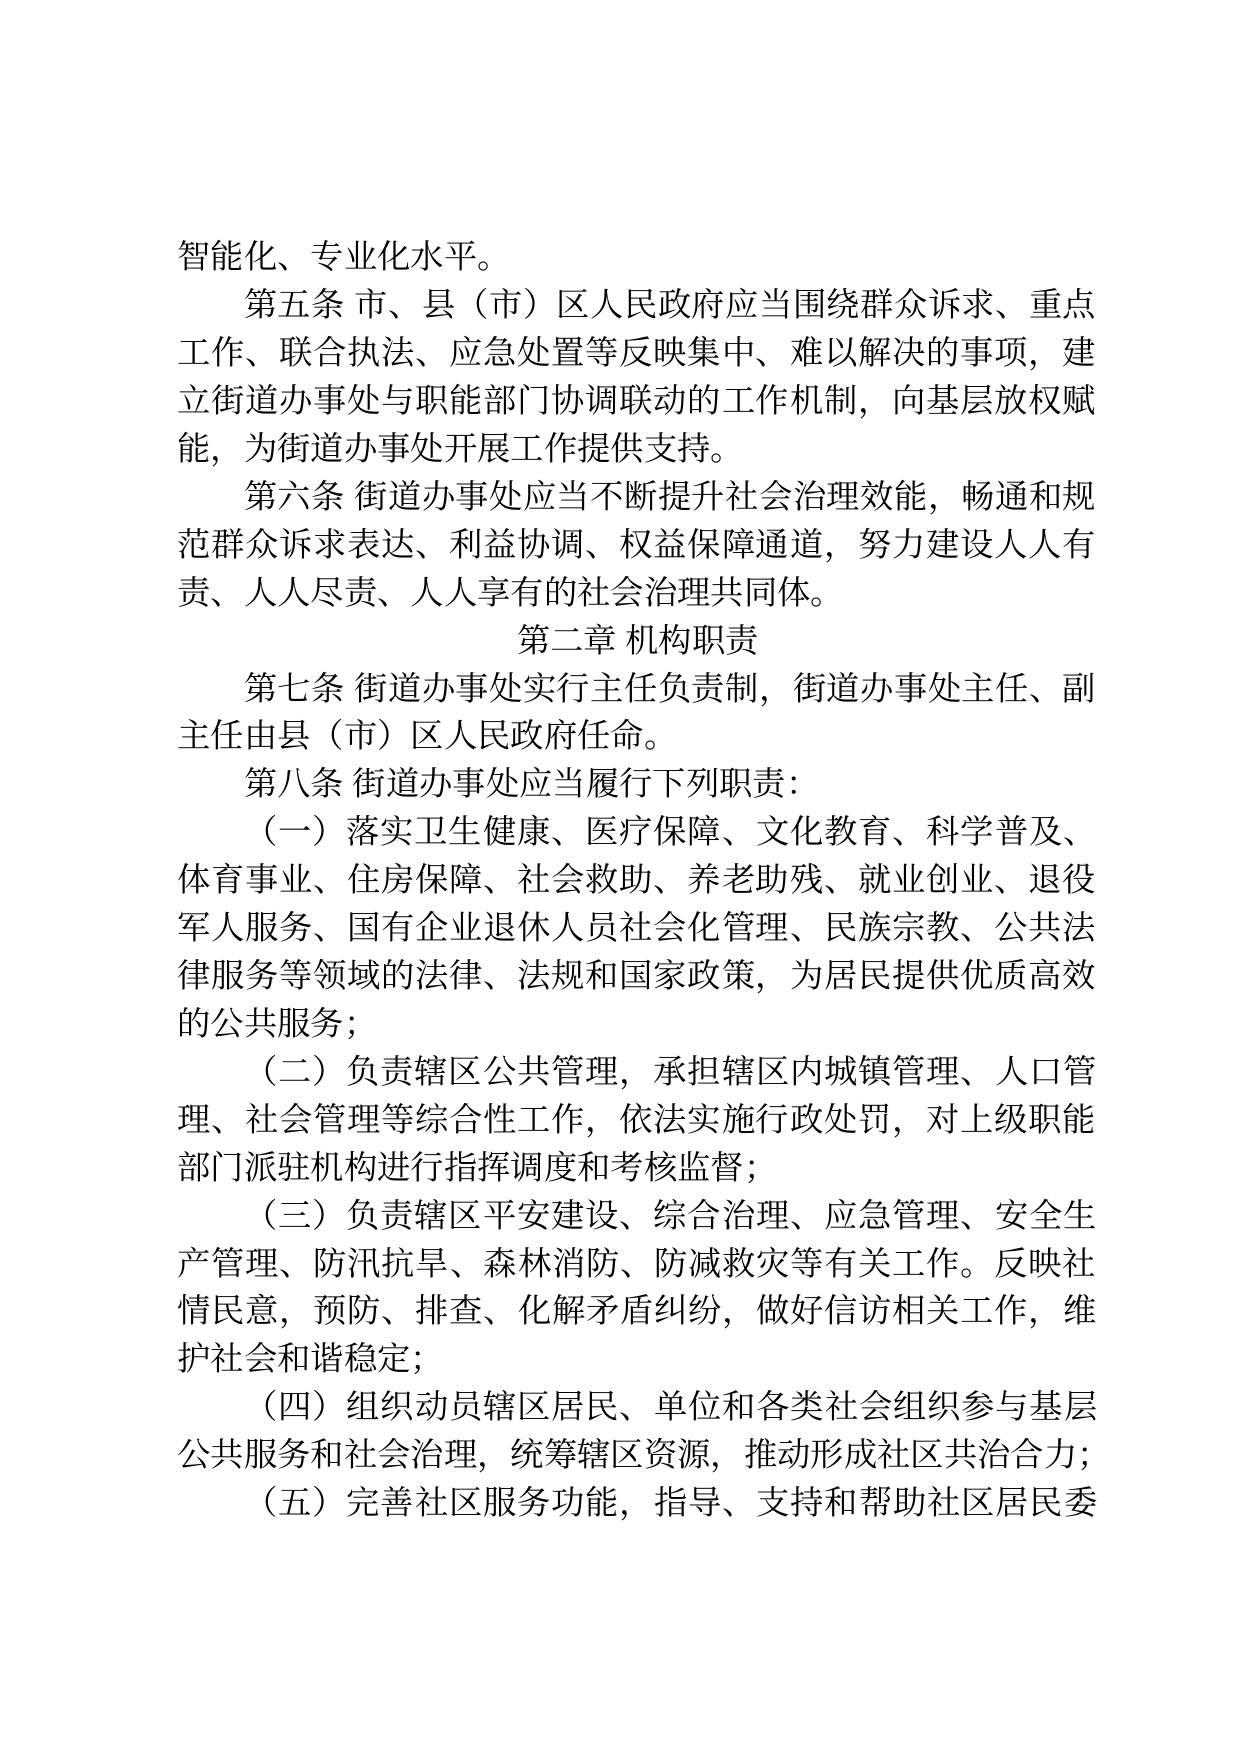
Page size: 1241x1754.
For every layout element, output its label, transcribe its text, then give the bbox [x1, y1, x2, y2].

text 第二章 机构职责 [177, 614, 1098, 662]
text （一）落实卫生健康、医疗保障、文化教育、科学普及、体育事业、住房保障、社会救助、养老助残、就业创业、退役军人服务、国有企业退休人员社会化管理、民族宗教、公共法律服务等领域的法律、法规和国家政策，为居民提供优质高效的公共服务； [177, 805, 1098, 1045]
text 第六条 街道办事处应当不断提升社会治理效能，畅通和规范群众诉求表达、利益协调、权益保障通道，努力建设人人有责、人人尽责、人人享有的社会治理共同体。 [177, 470, 1098, 614]
text （二）负责辖区公共管理，承担辖区内城镇管理、人口管理、社会管理等综合性工作，依法实施行政处罚，对上级职能部门派驻机构进行指挥调度和考核监督； [177, 1045, 1098, 1189]
text 第五条 市、县（市）区人民政府应当围绕群众诉求、重点工作、联合执法、应急处置等反映集中、难以解决的事项，建立街道办事处与职能部门协调联动的工作机制，向基层放权赋能，为街道办事处开展工作提供支持。 [177, 278, 1098, 470]
text 第八条 街道办事处应当履行下列职责： [177, 757, 1098, 805]
text （四）组织动员辖区居民、单位和各类社会组织参与基层公共服务和社会治理，统筹辖区资源，推动形成社区共治合力； [177, 1380, 1098, 1476]
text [177, 1476, 1098, 1524]
text 第七条 街道办事处实行主任负责制，街道办事处主任、副主任由县（市）区人民政府任命。 [177, 662, 1098, 757]
text （三）负责辖区平安建设、综合治理、应急管理、安全生产管理、防汛抗旱、森林消防、防减救灾等有关工作。反映社情民意，预防、排查、化解矛盾纠纷，做好信访相关工作，维护社会和谐稳定； [177, 1189, 1098, 1380]
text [177, 230, 1098, 278]
